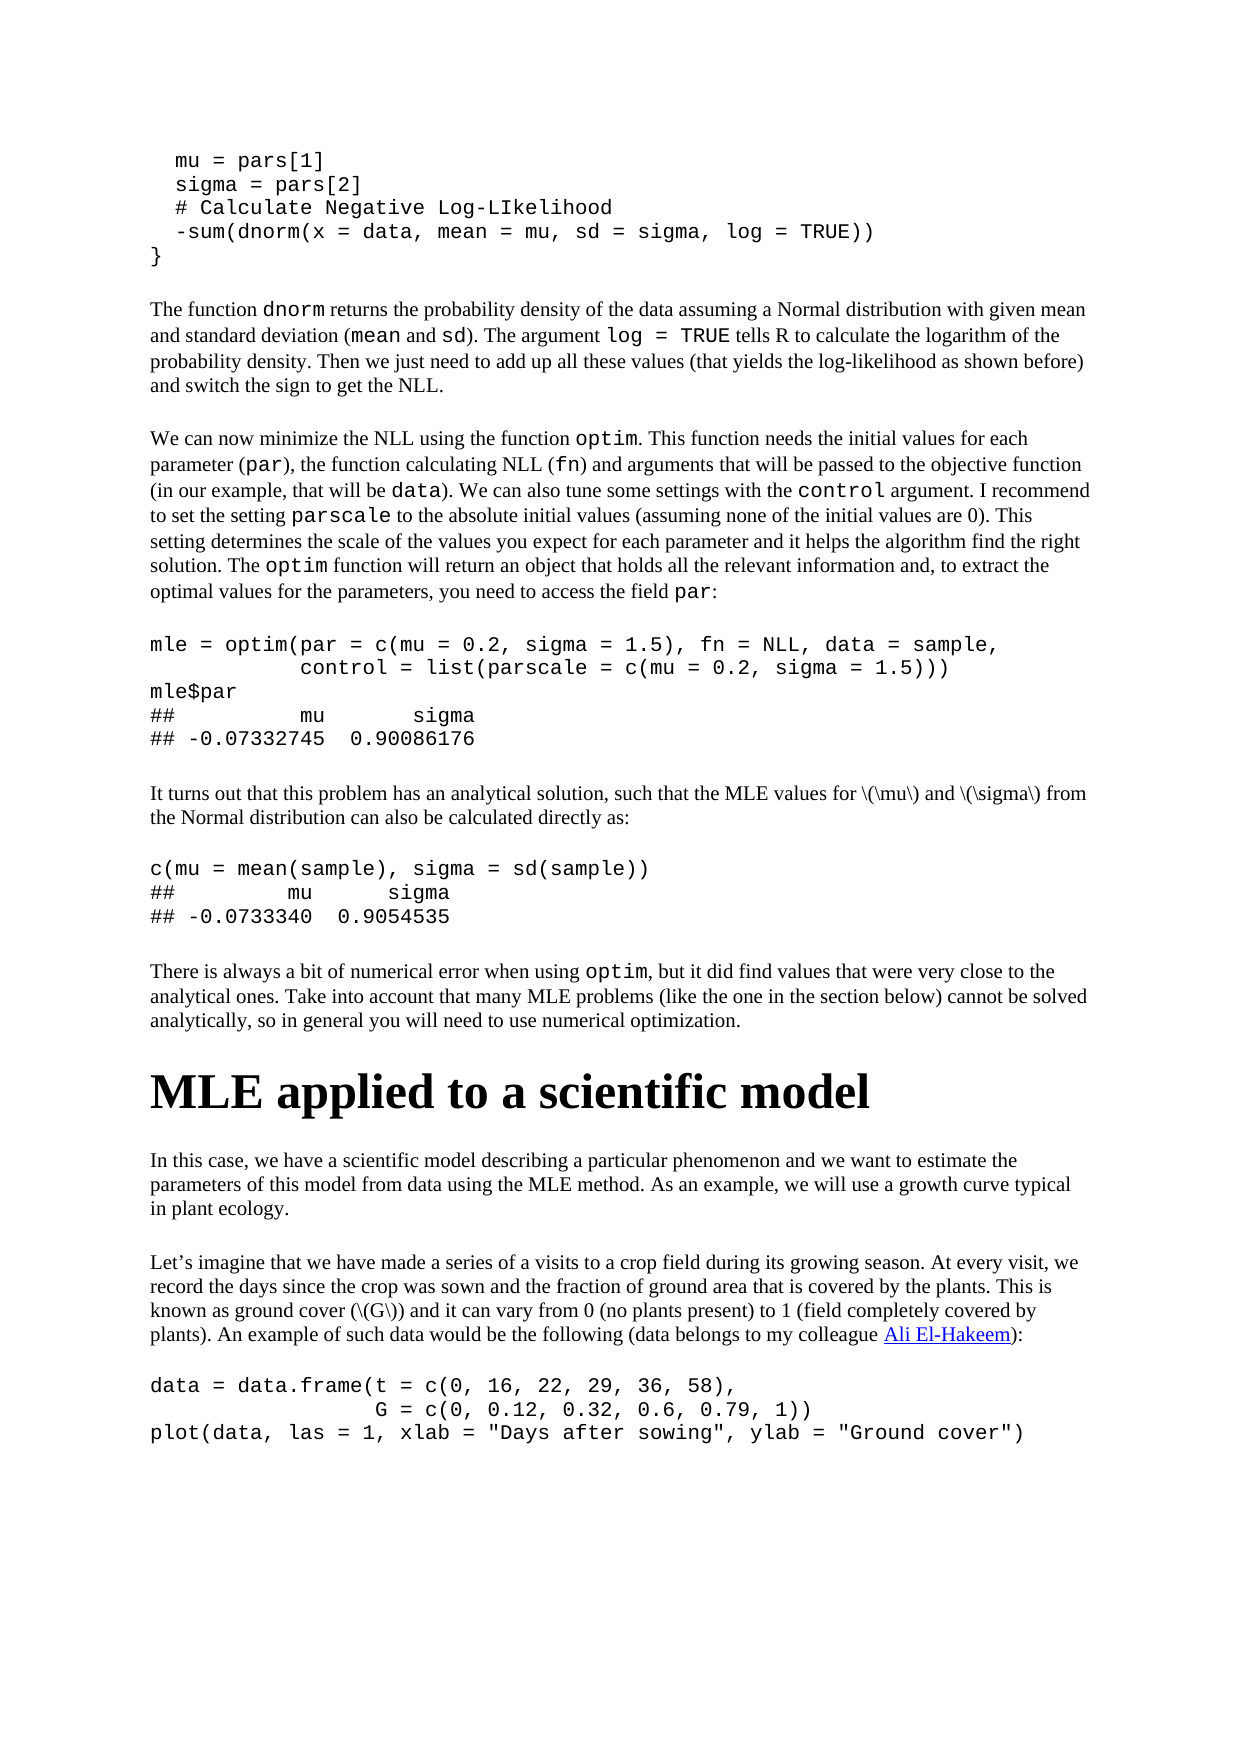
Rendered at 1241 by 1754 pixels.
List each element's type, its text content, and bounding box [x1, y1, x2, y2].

text c(mu = mean(sample), sigma = sd(sample)) [150, 858, 1090, 882]
text It turns out that this problem has an analytical solution, such that the MLE values for \(\mu\) and \(\sigma\) from the Normal distribution can also be calculated directly as: [150, 781, 1090, 829]
text mle$par [150, 681, 1090, 705]
text plot(data, las = 1, xlab = "Days after sowing", ylab = "Ground cover") [150, 1422, 1090, 1446]
text G = c(0, 0.12, 0.32, 0.6, 0.79, 1)) [150, 1399, 1090, 1422]
text sigma = pars[2] [150, 174, 1090, 197]
text MLE applied to a scientific model [150, 1062, 1090, 1119]
text mu = pars[1] [150, 150, 1090, 174]
text # Calculate Negative Log-LIkelihood [150, 197, 1090, 221]
text ## mu sigma [150, 882, 1090, 906]
text mle = optim(par = c(mu = 0.2, sigma = 1.5), fn = NLL, data = sample, [150, 634, 1090, 657]
text data = data.frame(t = c(0, 16, 22, 29, 36, 58), [150, 1375, 1090, 1399]
text -sum(dnorm(x = data, mean = mu, sd = sigma, log = TRUE)) [150, 221, 1090, 244]
text The function dnorm returns the probability density of the data assuming a Normal distribution with given mean and standard deviation (mean and sd). The argument log = TRUE tells R to calculate the logarithm of the probability density. Then we just need to add up all these values (that yields the log-likelihood as shown before) and switch the sign to get the NLL. [150, 297, 1090, 397]
text ## mu sigma [150, 705, 1090, 728]
text ## -0.0733340 0.9054535 [150, 906, 1090, 929]
text There is always a bit of numerical error when using optim, but it did find values that were very close to the analytical ones. Take into account that many MLE problems (like the one in the section below) cannot be solved analytically, so in general you will need to use numerical optimization. [150, 958, 1090, 1032]
text We can now minimize the NLL using the function optim. This function needs the initial values for each parameter (par), the function calculating NLL (fn) and arguments that will be passed to the objective function (in our example, that will be data). We can also tune some settings with the control argument. I recommend to set the setting parscale to the absolute initial values (assuming none of the initial values are 0). This setting determines the scale of the values you expect for each parameter and it helps the algorithm find the right solution. The optim function will return an object that holds all the relevant information and, to extract the optimal values for the parameters, you need to access the field par: [150, 426, 1090, 604]
text Let’s imagine that we have made a series of a visits to a crop field during its growing season. At every visit, we record the days since the crop was sown and the fraction of ground area that is covered by the plants. This is known as ground cover (\(G\)) and it can vary from 0 (no plants present) to 1 (field completely covered by plants). An example of such data would be the following (data belongs to my colleague Ali El-Hakeem): [150, 1249, 1090, 1346]
text ## -0.07332745 0.90086176 [150, 728, 1090, 752]
text In this case, we have a scientific model describing a particular phenomenon and we want to estimate the parameters of this model from data using the MLE method. As an example, we will use a growth curve typical in plant ecology. [150, 1148, 1090, 1220]
text } [150, 244, 1090, 268]
text control = list(parscale = c(mu = 0.2, sigma = 1.5))) [150, 657, 1090, 681]
